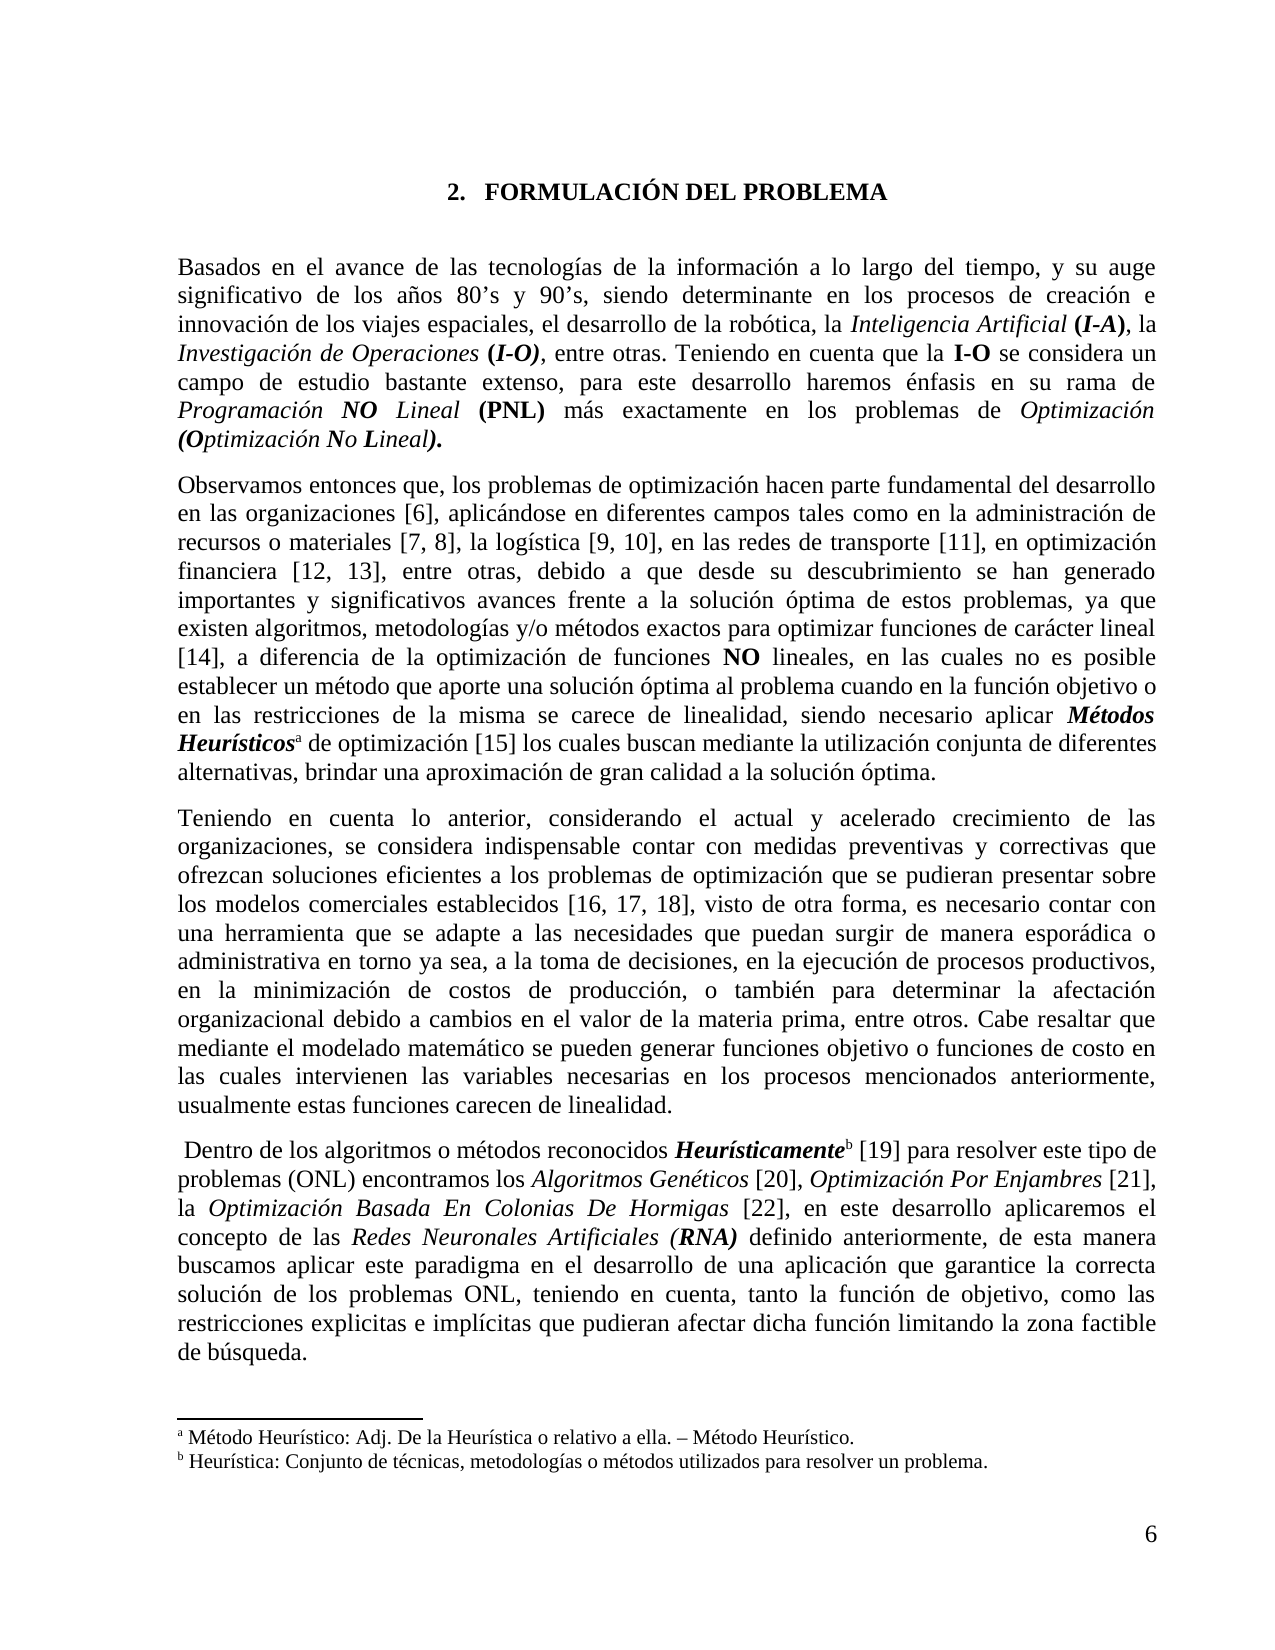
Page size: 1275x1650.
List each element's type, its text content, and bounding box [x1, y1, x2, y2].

subtitle FORMULACIÓN DEL PROBLEMA [177, 177, 1157, 206]
text Dentro de los algoritmos o métodos reconocidos Heurísticamente para resolver este tipo de problemas (ONL) encontramos los Algoritmos Genéticos, Optimización Por Enjambres, la Optimización Basada En Colonias De Hormigas, en este desarrollo aplicaremos el concepto de las Redes Neuronales Artificiales (RNA) definido anteriormente, de esta manera buscamos aplicar este paradigma en el desarrollo de una aplicación que garantice la correcta solución de los problemas ONL, teniendo en cuenta, tanto la función de objetivo, como las restricciones explicitas e implícitas que pudieran afectar dicha función limitando la zona factible de búsqueda. [177, 1136, 1157, 1366]
text Teniendo en cuenta lo anterior, considerando el actual y acelerado crecimiento de las organizaciones, se considera indispensable contar con medidas preventivas y correctivas que ofrezcan soluciones eficientes a los problemas de optimización que se pudieran presentar sobre los modelos comerciales establecidos , visto de otra forma, es necesario contar con una herramienta que se adapte a las necesidades que puedan surgir de manera esporádica o administrativa en torno ya sea, a la toma de decisiones, en la ejecución de procesos productivos, en la minimización de costos de producción, o también para determinar la afectación organizacional debido a cambios en el valor de la materia prima, entre otros. Cabe resaltar que mediante el modelado matemático se pueden generar funciones objetivo o funciones de costo en las cuales intervienen las variables necesarias en los procesos mencionados anteriormente, usualmente estas funciones carecen de linealidad. [177, 803, 1157, 1119]
text Basados en el avance de las tecnologías de la información a lo largo del tiempo, y su auge significativo de los años 80’s y 90’s, siendo determinante en los procesos de creación e innovación de los viajes espaciales, el desarrollo de la robótica, la Inteligencia Artificial (I-A), la Investigación de Operaciones (I-O), entre otras. Teniendo en cuenta que la I-O se considera un campo de estudio bastante extenso, para este desarrollo haremos énfasis en su rama de Programación NO Lineal (PNL) más exactamente en los problemas de Optimización (Optimización No Lineal). [177, 252, 1157, 453]
text Observamos entonces que, los problemas de optimización hacen parte fundamental del desarrollo en las organizaciones, aplicándose en diferentes campos tales como en la administración de recursos o materiales, la logística, en las redes de transporte, en optimización financiera, entre otras, debido a que desde su descubrimiento se han generado importantes y significativos avances frente a la solución óptima de estos problemas, ya que existen algoritmos, metodologías y/o métodos exactos para optimizar funciones de carácter lineal, a diferencia de la optimización de funciones NO lineales, en las cuales no es posible establecer un método que aporte una solución óptima al problema cuando en la función objetivo o en las restricciones de la misma se carece de linealidad, siendo necesario aplicar Métodos Heurísticos de optimización los cuales buscan mediante la utilización conjunta de diferentes alternativas, brindar una aproximación de gran calidad a la solución óptima. [177, 470, 1157, 786]
